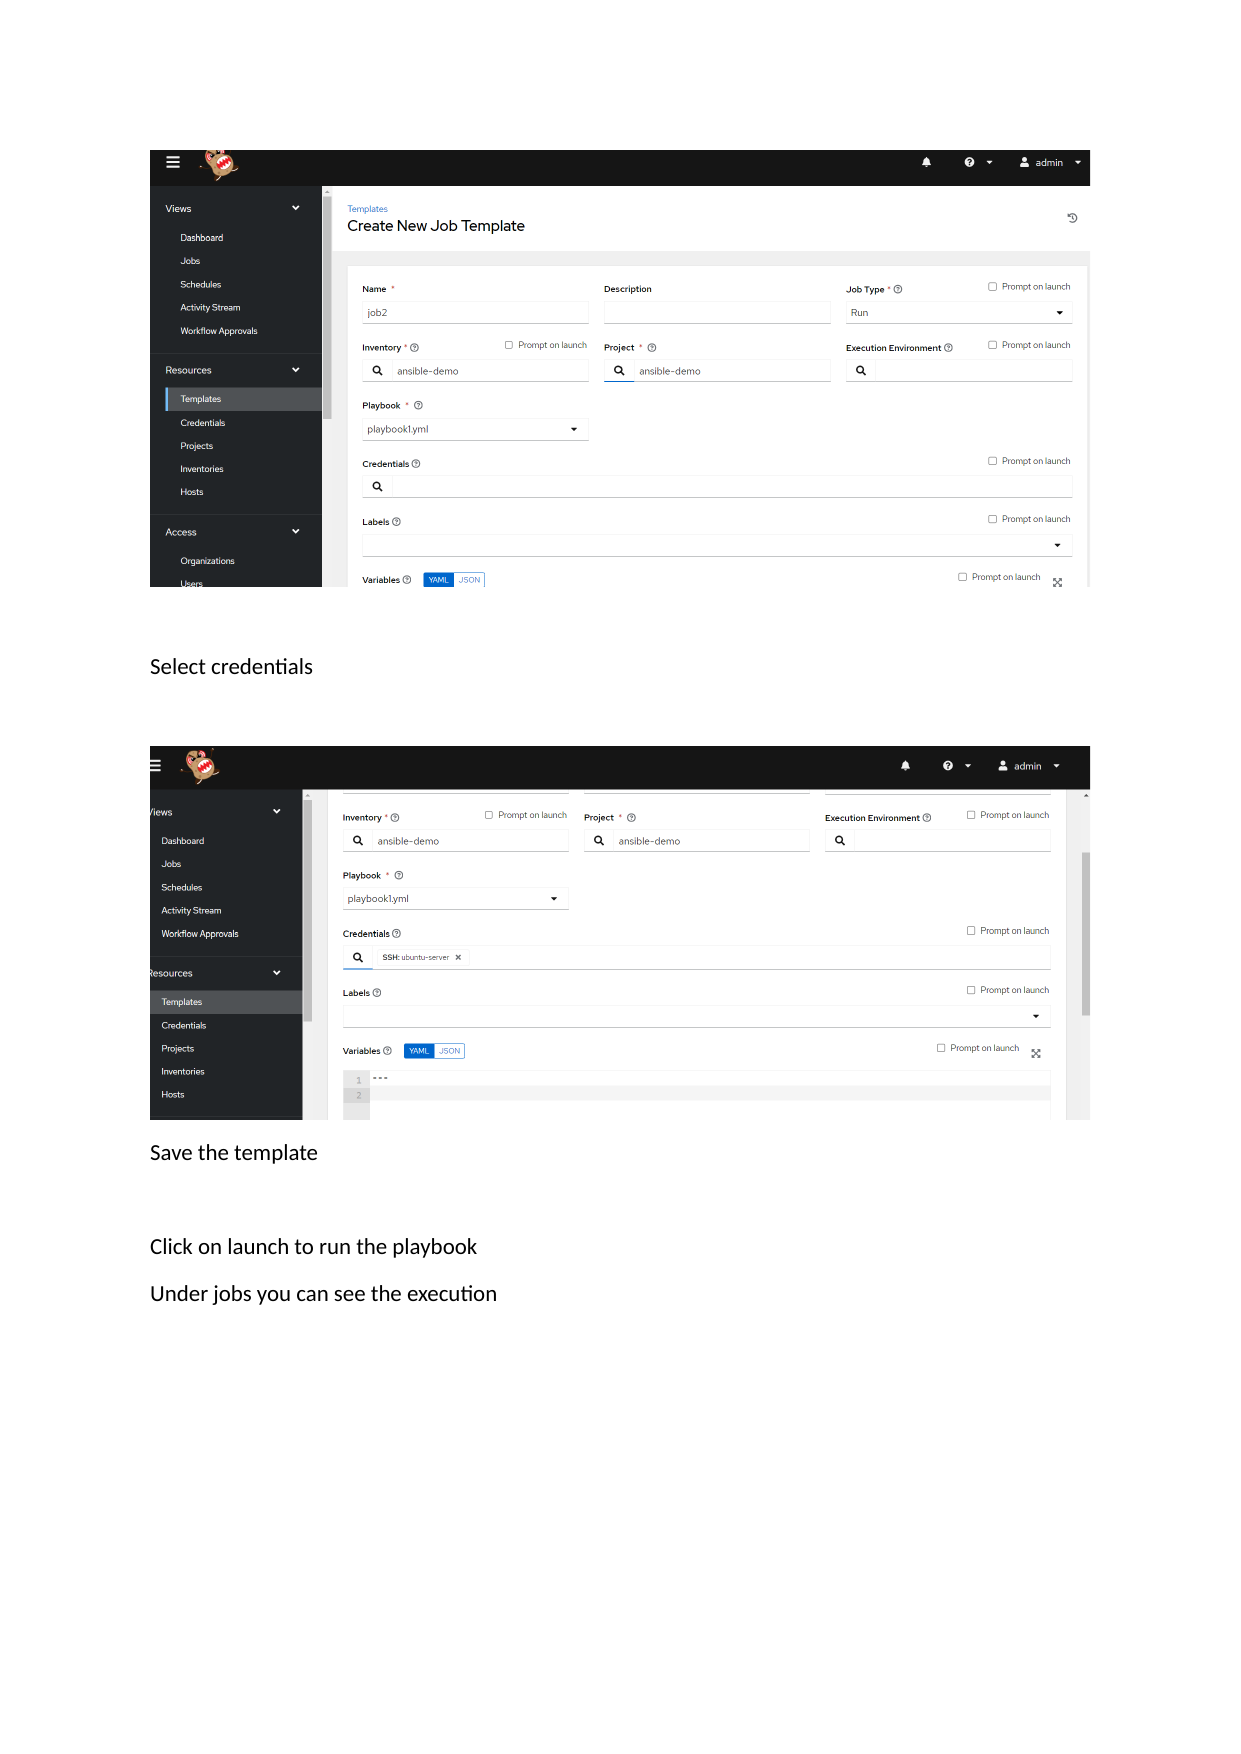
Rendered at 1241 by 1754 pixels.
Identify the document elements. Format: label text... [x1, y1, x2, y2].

text Click on launch to run the playbook [150, 1232, 1090, 1260]
text Save the template [150, 1138, 1090, 1167]
picture [150, 746, 1091, 1120]
text Select credentials [150, 652, 1090, 680]
picture [150, 150, 1091, 587]
text Under jobs you can see the execution [150, 1279, 1090, 1307]
